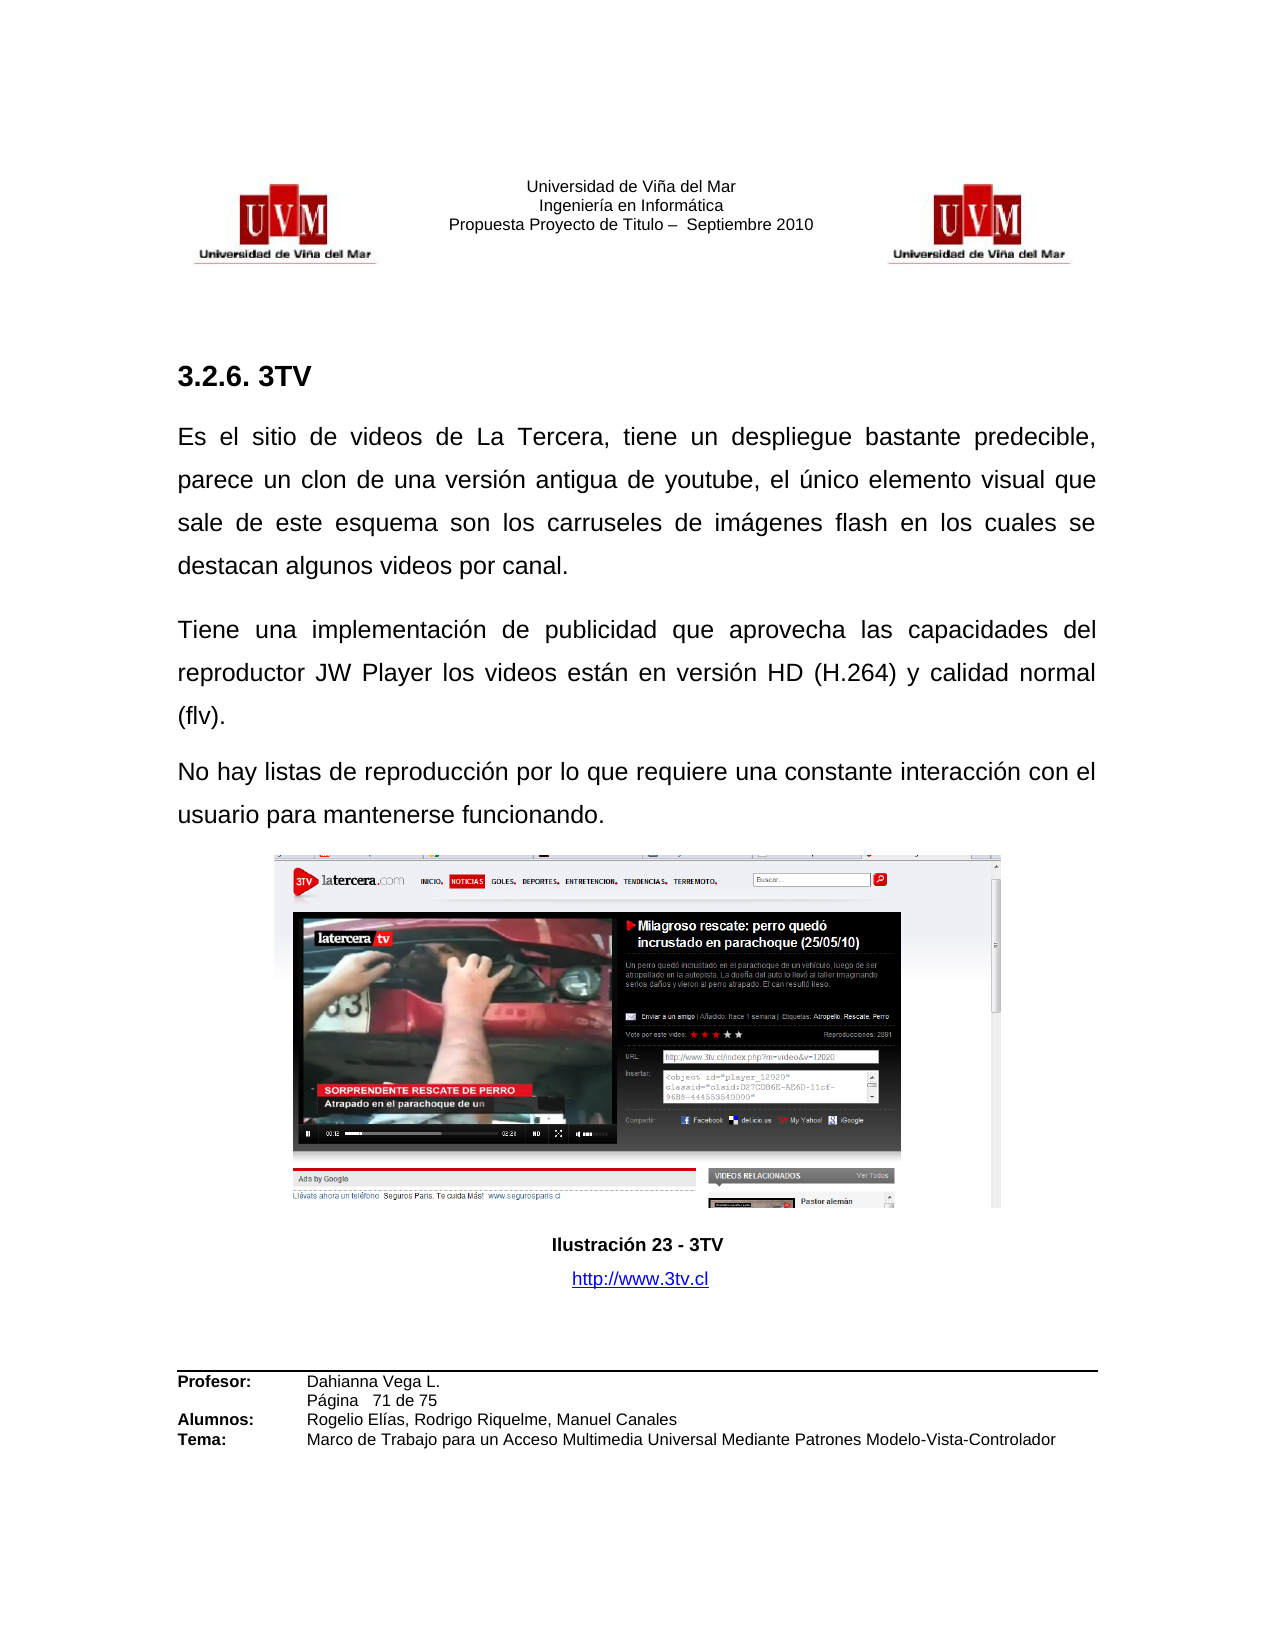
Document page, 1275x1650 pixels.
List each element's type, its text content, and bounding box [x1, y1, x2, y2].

text http://www.3tv.cl [177, 1268, 1098, 1290]
text No hay listas de reproducción por lo que requiere una constante interacción con el usuario para mantenerse funcionando. [177, 757, 1098, 829]
subtitle 3.2.6. 3TV [177, 359, 1098, 392]
picture [177, 176, 390, 267]
picture [274, 855, 1001, 1208]
text Tiene una implementación de publicidad que aprovecha las capacidades del reproductor JW Player los videos están en versión HD (H.264) y calidad normal (flv). [177, 615, 1098, 730]
text Es el sitio de videos de La Tercera, tiene un despliegue bastante predecible, parece un clon de una versión antigua de youtube, el único elemento visual que sale de este esquema son los carruseles de imágenes flash en los cuales se destacan algunos videos por canal. [177, 422, 1098, 580]
text Ilustración 23 - 3TV [177, 1234, 1098, 1256]
picture [871, 176, 1084, 267]
